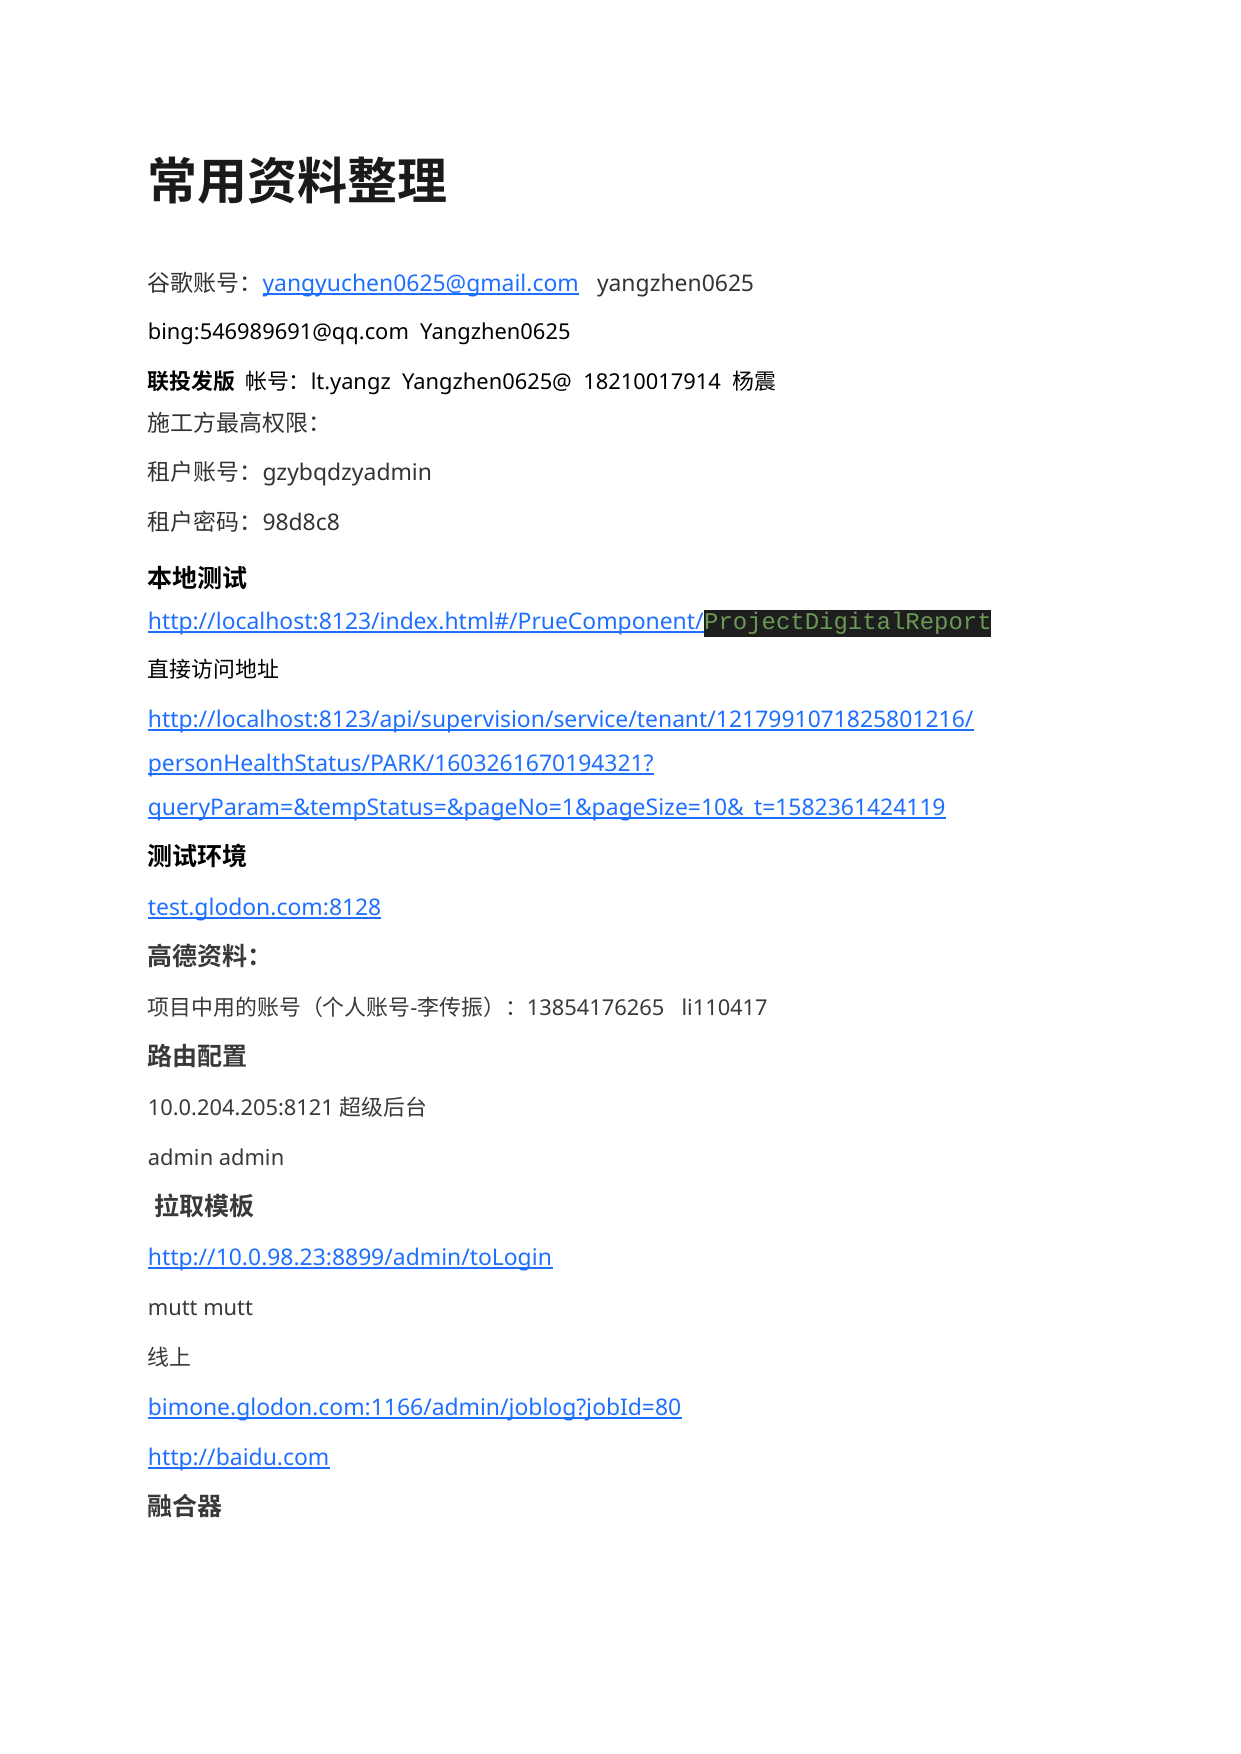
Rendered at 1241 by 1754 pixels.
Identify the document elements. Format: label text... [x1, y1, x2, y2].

text 租户账号：gzybqdzyadmin [148, 454, 1093, 487]
text bimone.glodon.com:1166/admin/joblog?jobId=80 [148, 1380, 1093, 1424]
text 项目中用的账号（个人账号-李传振）：13854176265 li110417 [148, 980, 1093, 1024]
text bing:546989691@qq.com Yangzhen0625 [148, 304, 1093, 348]
text 高德资料： [148, 930, 1093, 974]
text admin admin [148, 1130, 1093, 1174]
text 施工方最高权限： [148, 404, 1093, 438]
text 拉取模板 [148, 1180, 1093, 1224]
text 路由配置 [148, 1030, 1093, 1074]
text 10.0.204.205:8121 超级后台 [148, 1080, 1093, 1124]
text 融合器 [148, 1480, 1093, 1524]
text 本地测试 [148, 553, 1093, 597]
text 联投发版 帐号：lt.yangz Yangzhen0625@ 18210017914 杨震 [148, 354, 1093, 398]
text http://localhost:8123/api/supervision/service/tenant/1217991071825801216/personHealthStatus/PARK/1603261670194321?queryParam=&tempStatus=&pageNo=1&pageSize=10&_t=1582361424119 [148, 692, 1093, 824]
title 常用资料整理 [148, 142, 1093, 214]
text http://localhost:8123/index.html#/PrueComponent/ProjectDigitalReport [148, 603, 1093, 636]
text 租户密码：98d8c8 [148, 503, 1093, 537]
text 测试环境 [148, 830, 1093, 874]
text test.glodon.com:8128 [148, 880, 1093, 924]
text 直接访问地址 [148, 642, 1093, 686]
text 线上 [148, 1330, 1093, 1374]
text mutt mutt [148, 1280, 1093, 1324]
text http://10.0.98.23:8899/admin/toLogin [148, 1230, 1093, 1274]
text http://baidu.com [148, 1430, 1093, 1474]
text 谷歌账号：yangyuchen0625@gmail.com yangzhen0625 [148, 265, 1093, 298]
